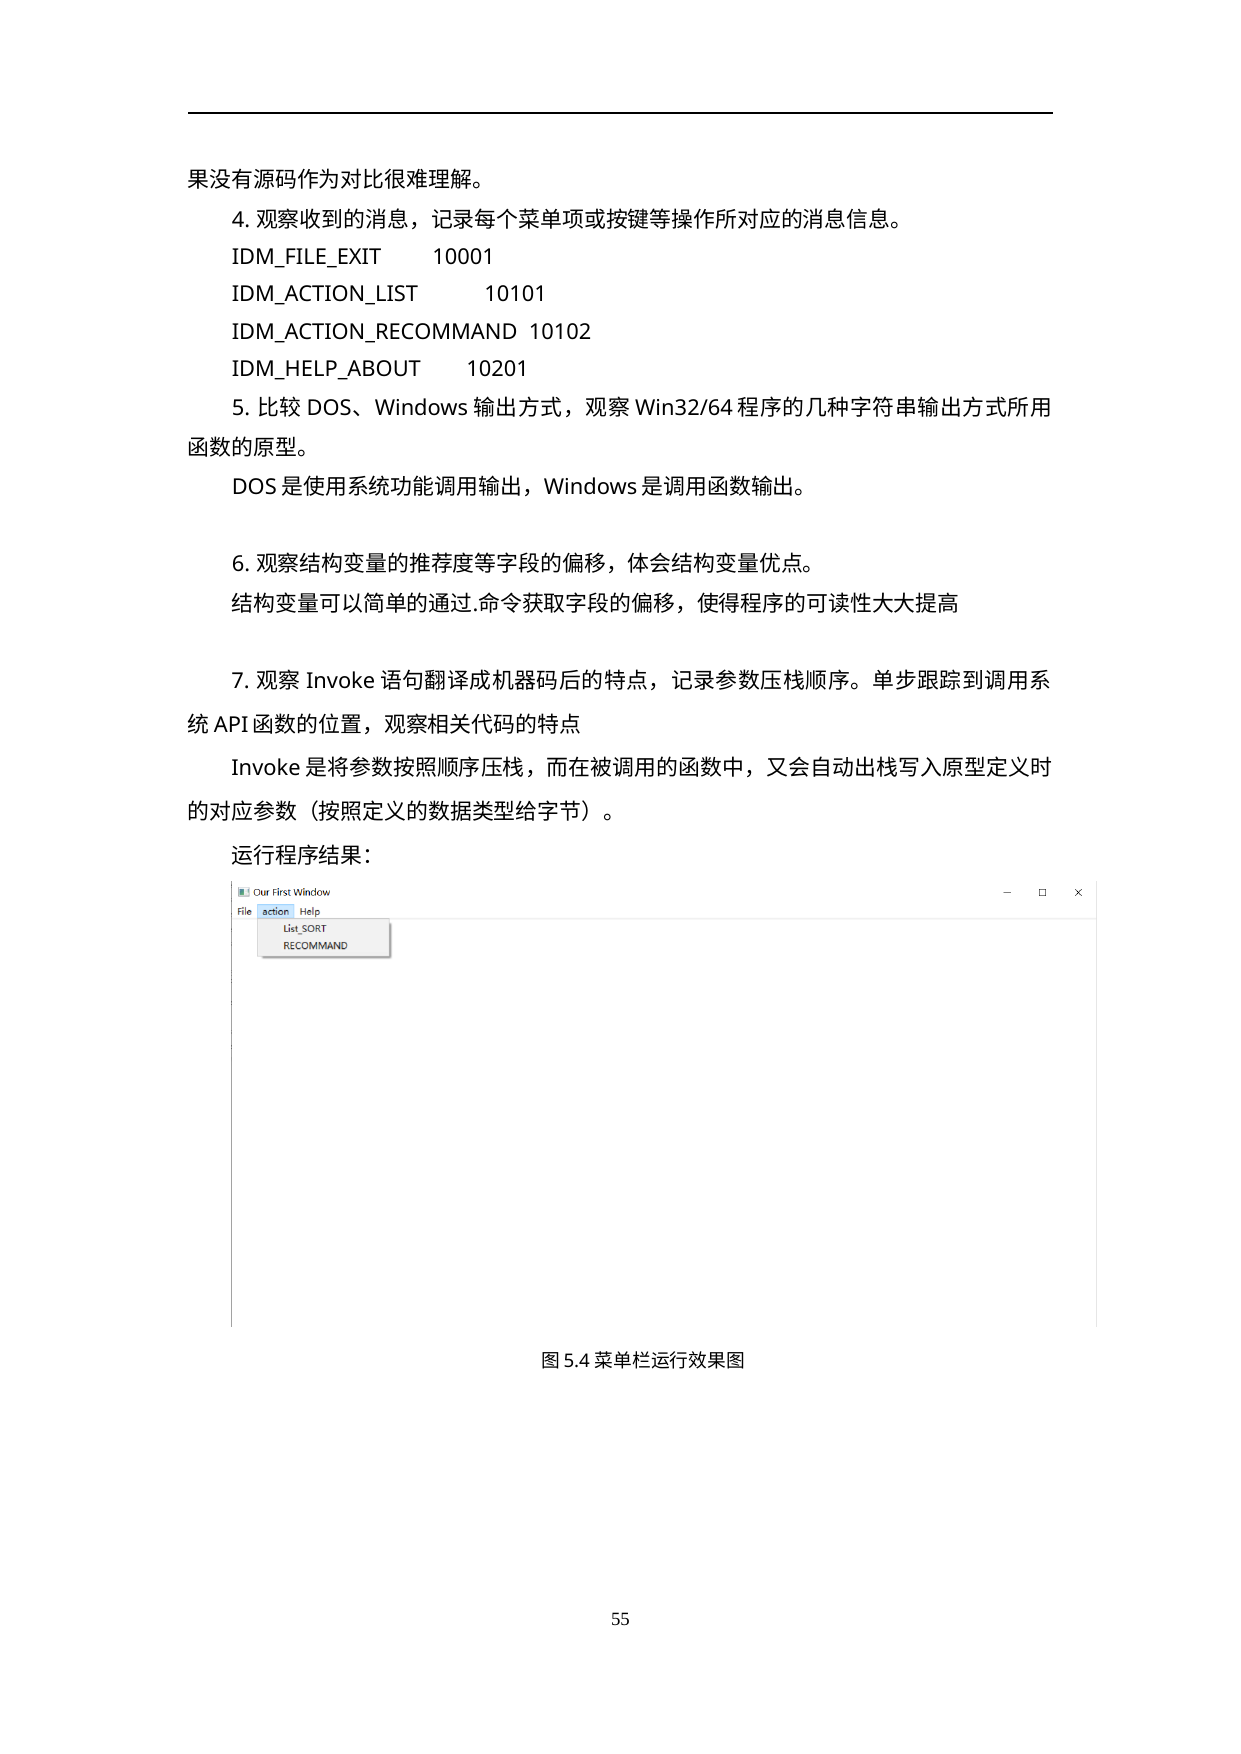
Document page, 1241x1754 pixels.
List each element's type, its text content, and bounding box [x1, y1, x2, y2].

text 5. 比较DOS、Windows输出方式，观察Win32/64程序的几种字符串输出方式所用函数的原型。 [187, 390, 1053, 461]
text 结构变量可以简单的通过.命令获取字段的偏移，使得程序的可读性大大提高 [187, 586, 1053, 618]
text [187, 162, 1053, 194]
text IDM_ACTION_RECOMMAND 10102 [187, 316, 1053, 345]
text Invoke是将参数按照顺序压栈，而在被调用的函数中，又会自动出栈写入原型定义时的对应参数（按照定义的数据类型给字节）。 [187, 750, 1053, 826]
text IDM_HELP_ABOUT 10201 [187, 353, 1053, 383]
text 图5.4 菜单栏运行效果图 [187, 1346, 1053, 1373]
text IDM_ACTION_LIST 10101 [187, 278, 1053, 308]
text 7. 观察Invoke语句翻译成机器码后的特点，记录参数压栈顺序。单步跟踪到调用系统API函数的位置，观察相关代码的特点 [187, 663, 1053, 739]
text 运行程序结果： [187, 837, 1053, 870]
text IDM_FILE_EXIT 10001 [187, 241, 1053, 271]
text DOS是使用系统功能调用输出，Windows是调用函数输出。 [187, 469, 1053, 501]
picture [231, 881, 1097, 1327]
text 4. 观察收到的消息，记录每个菜单项或按键等操作所对应的消息信息。 [187, 202, 1053, 233]
text 6. 观察结构变量的推荐度等字段的偏移，体会结构变量优点。 [187, 546, 1053, 578]
